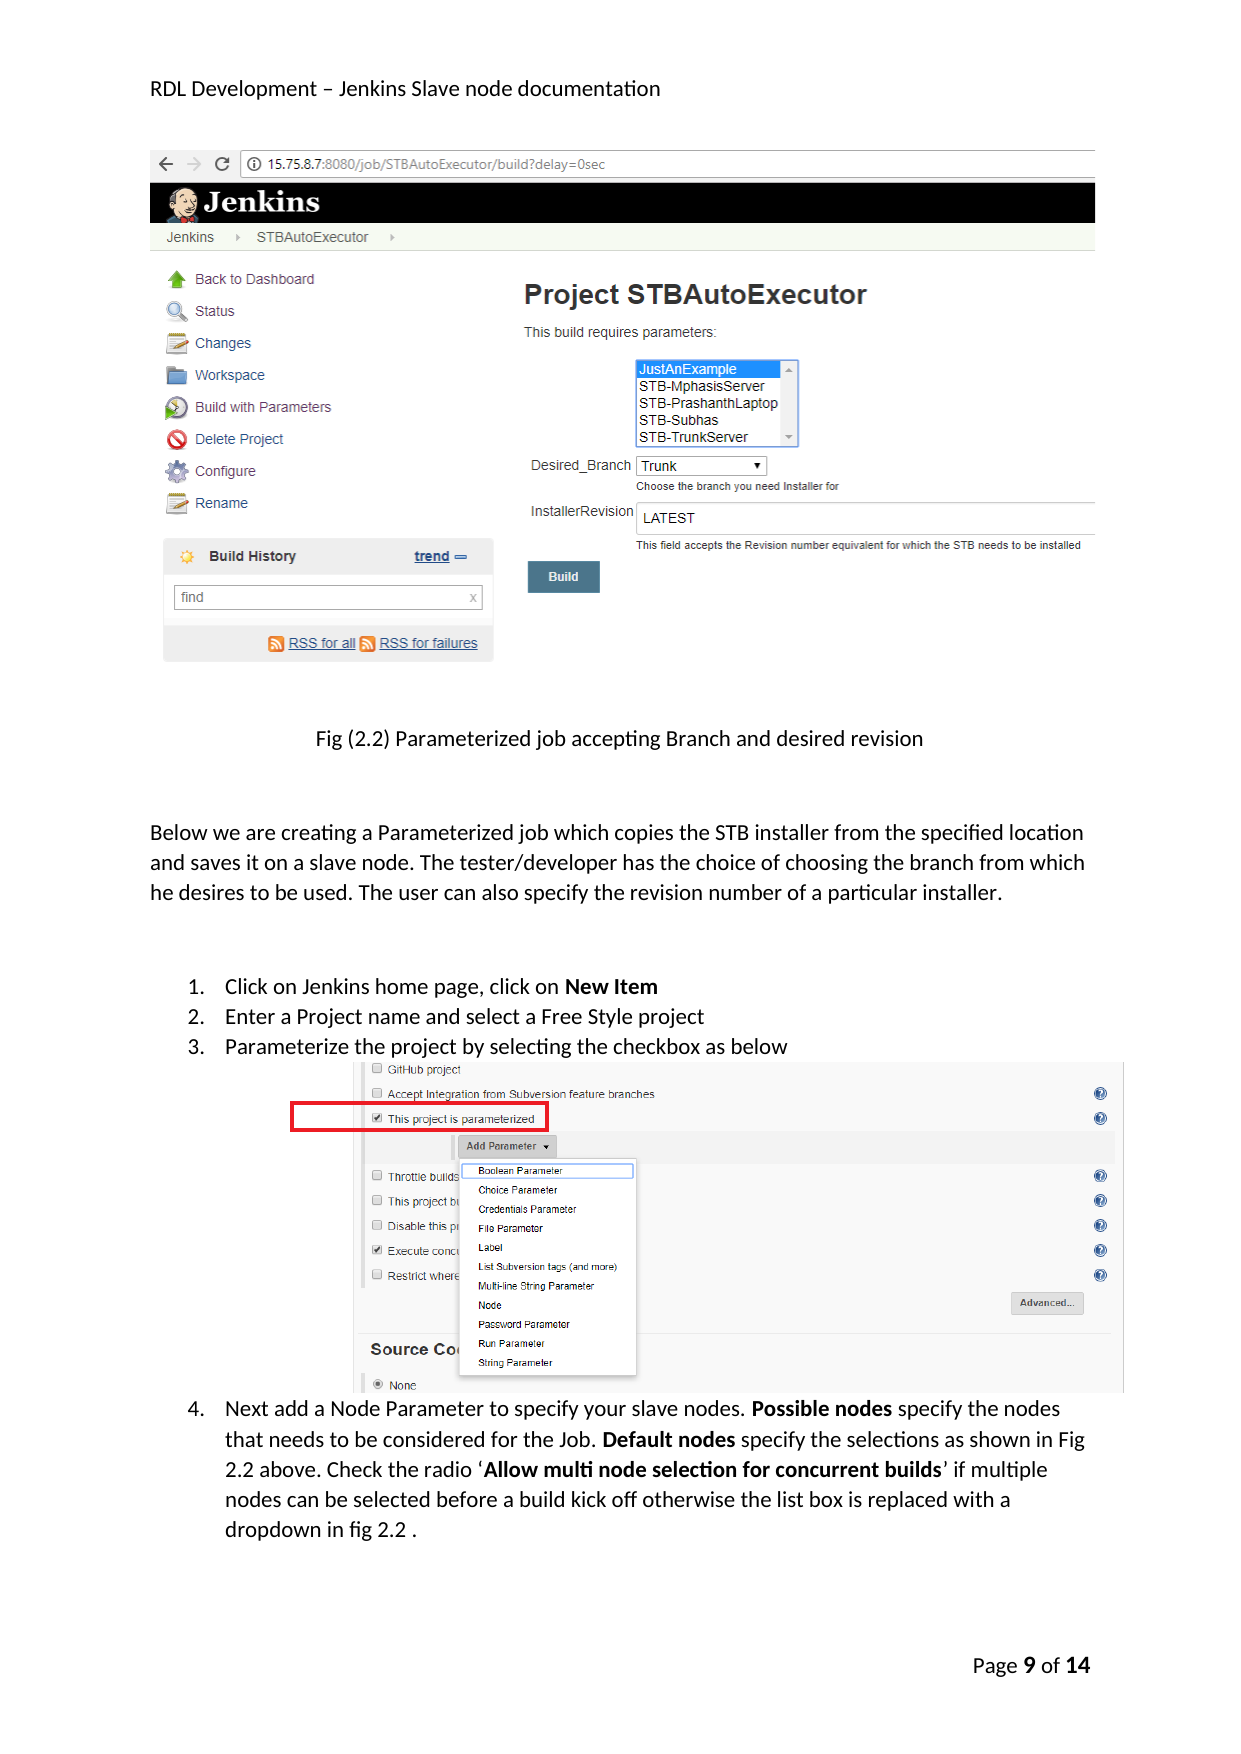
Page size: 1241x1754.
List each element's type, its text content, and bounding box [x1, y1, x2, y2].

picture [225, 1062, 1171, 1393]
list Parameterize the project by selecting the checkbox as below [187, 1032, 1090, 1060]
text Below we are creating a Parameterized job which copies the STB installer from the specified location and saves it on a slave node. The tester/developer has the choice of choosing the branch from which he desires to be used. The user can also specify the revision number of a particular installer. [150, 818, 1090, 906]
list Enter a Project name and select a Free Style project [187, 1002, 1090, 1030]
picture [150, 150, 1096, 705]
text Fig (2.2) Parameterized job accepting Branch and desired revision [150, 724, 1090, 752]
list Click on Jenkins home page, click on New Item [187, 972, 1090, 1000]
list Next add a Node Parameter to specify your slave nodes. Possible nodes specify the nodes that needs to be considered for the Job. Default nodes specify the selections as shown in Fig 2.2 above. Check the radio ‘Allow multi node selection for concurrent builds’ if multiple nodes can be selected before a build kick off otherwise the list box is replaced with a dropdown in fig 2.2 . [187, 1394, 1090, 1543]
